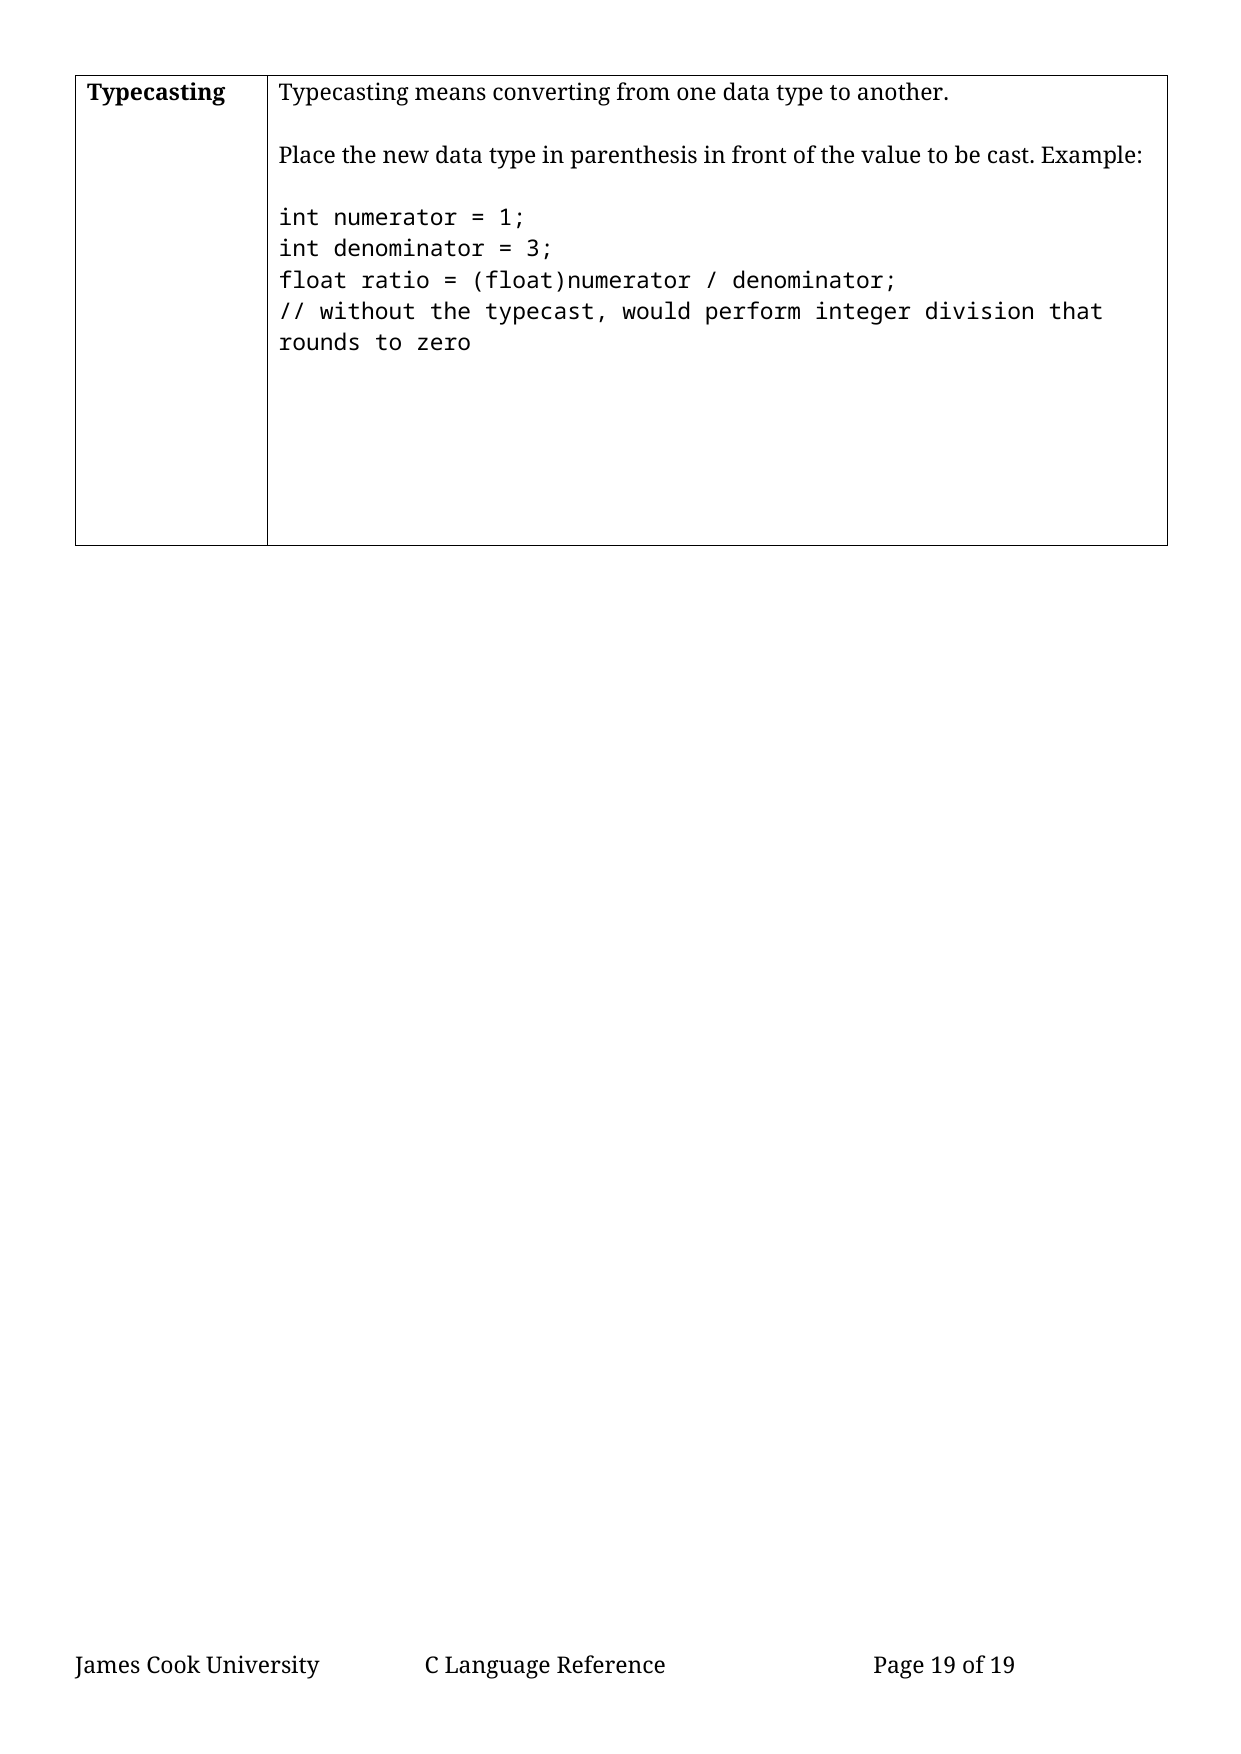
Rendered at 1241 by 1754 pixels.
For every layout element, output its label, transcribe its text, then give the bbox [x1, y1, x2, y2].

table_cell Typecasting means converting from one data type to another. Place the new data type in parenthesis in front of the value to be cast. Example: int numerator = 1; int denominator = 3; float ratio = (float)numerator / denominator; // without the typecast, would perform integer division that rounds to zero [268, 76, 1167, 545]
table_cell Typecasting [76, 76, 267, 545]
